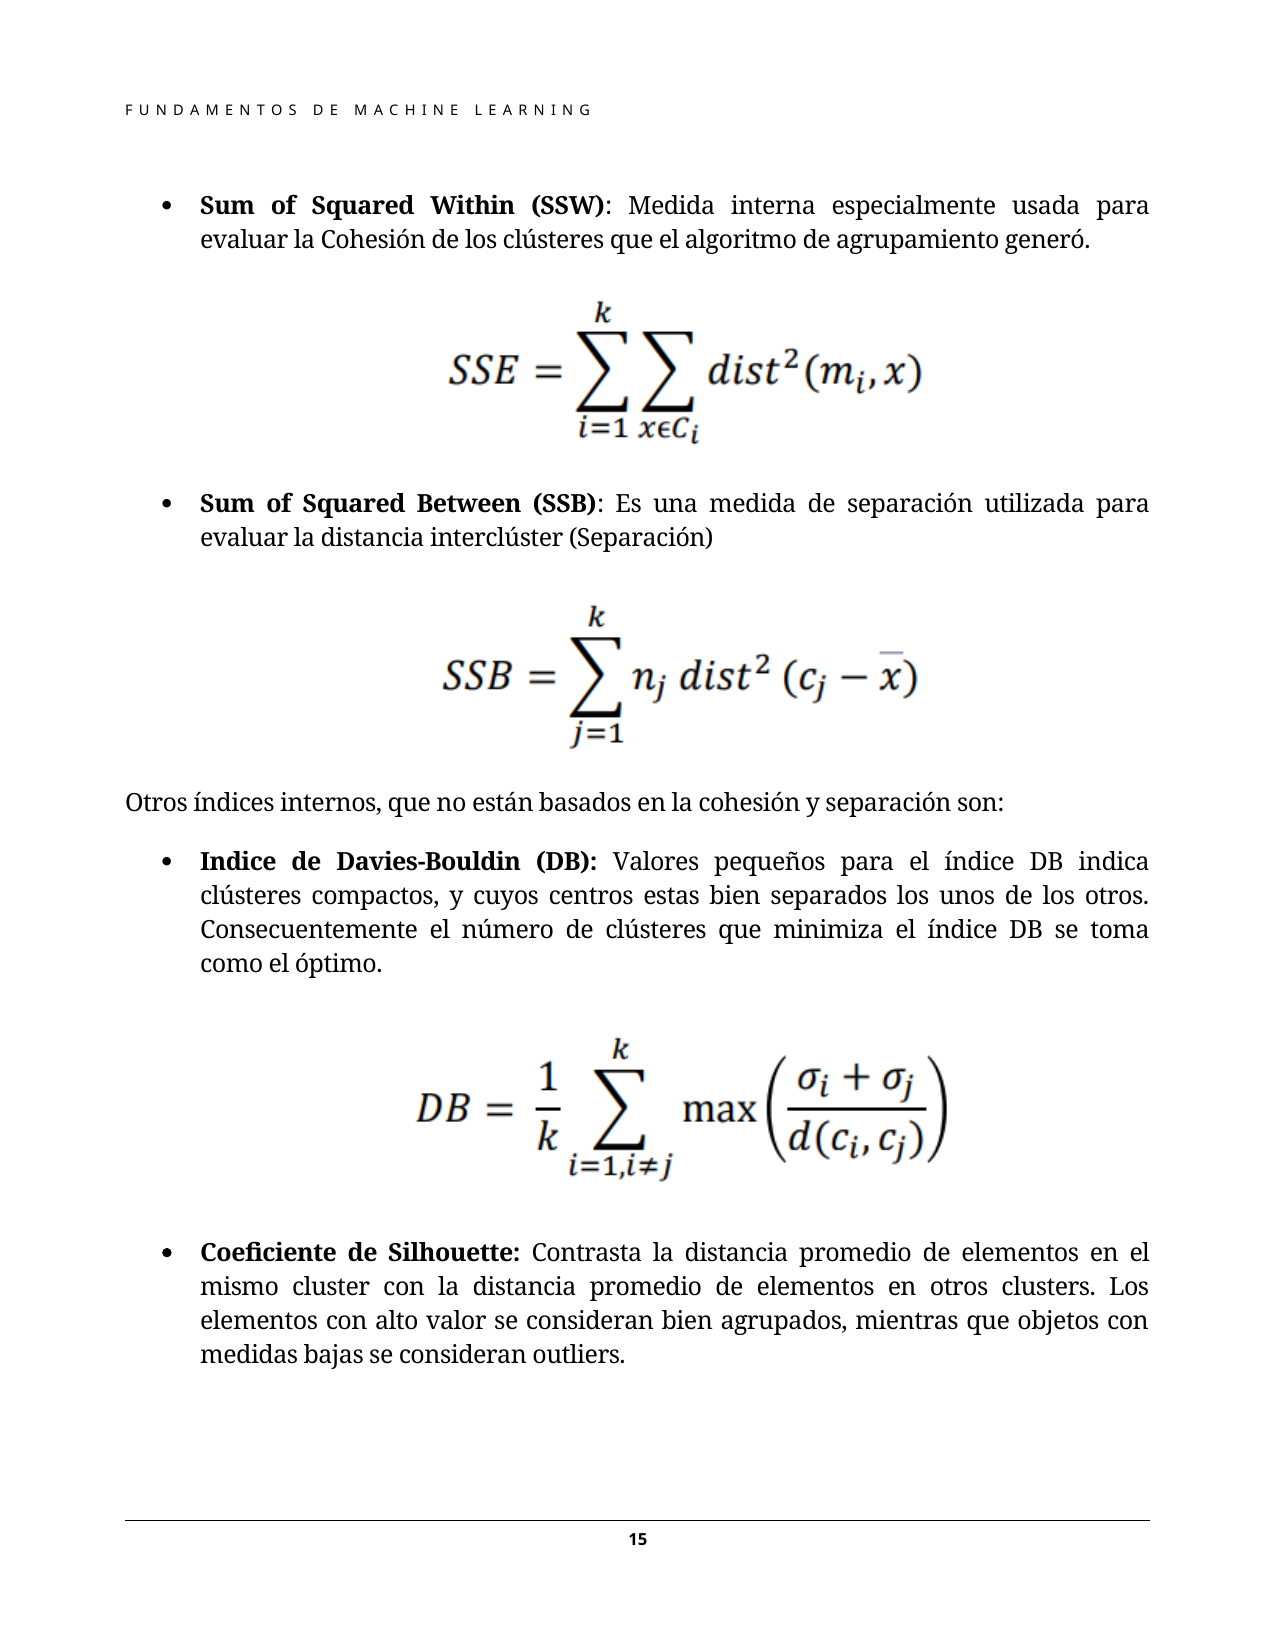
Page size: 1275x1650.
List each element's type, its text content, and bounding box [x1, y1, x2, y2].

list Coeficiente de Silhouette: Contrasta la distancia promedio de elementos en el mismo cluster con la distancia promedio de elementos en otros clusters. Los elementos con alto valor se consideran bien agrupados, mientras que objetos con medidas bajas se consideran outliers. [162, 1235, 1150, 1371]
picture [411, 280, 939, 461]
text Otros índices internos, que no están basados en la cohesión y separación son: [125, 785, 1150, 819]
picture [364, 1005, 986, 1210]
list Sum of Squared Within (SSW): Medida interna especialmente usada para evaluar la Cohesión de los clústeres que el algoritmo de agrupamiento generó. [162, 187, 1150, 256]
list Sum of Squared Between (SSB): Es una medida de separación utilizada para evaluar la distancia interclúster (Separación) [162, 485, 1150, 553]
picture [409, 578, 941, 760]
list Indice de Davies-Bouldin (DB): Valores pequeños para el índice DB indica clústeres compactos, y cuyos centros estas bien separados los unos de los otros. Consecuentemente el número de clústeres que minimiza el índice DB se toma como el óptimo. [162, 844, 1150, 980]
